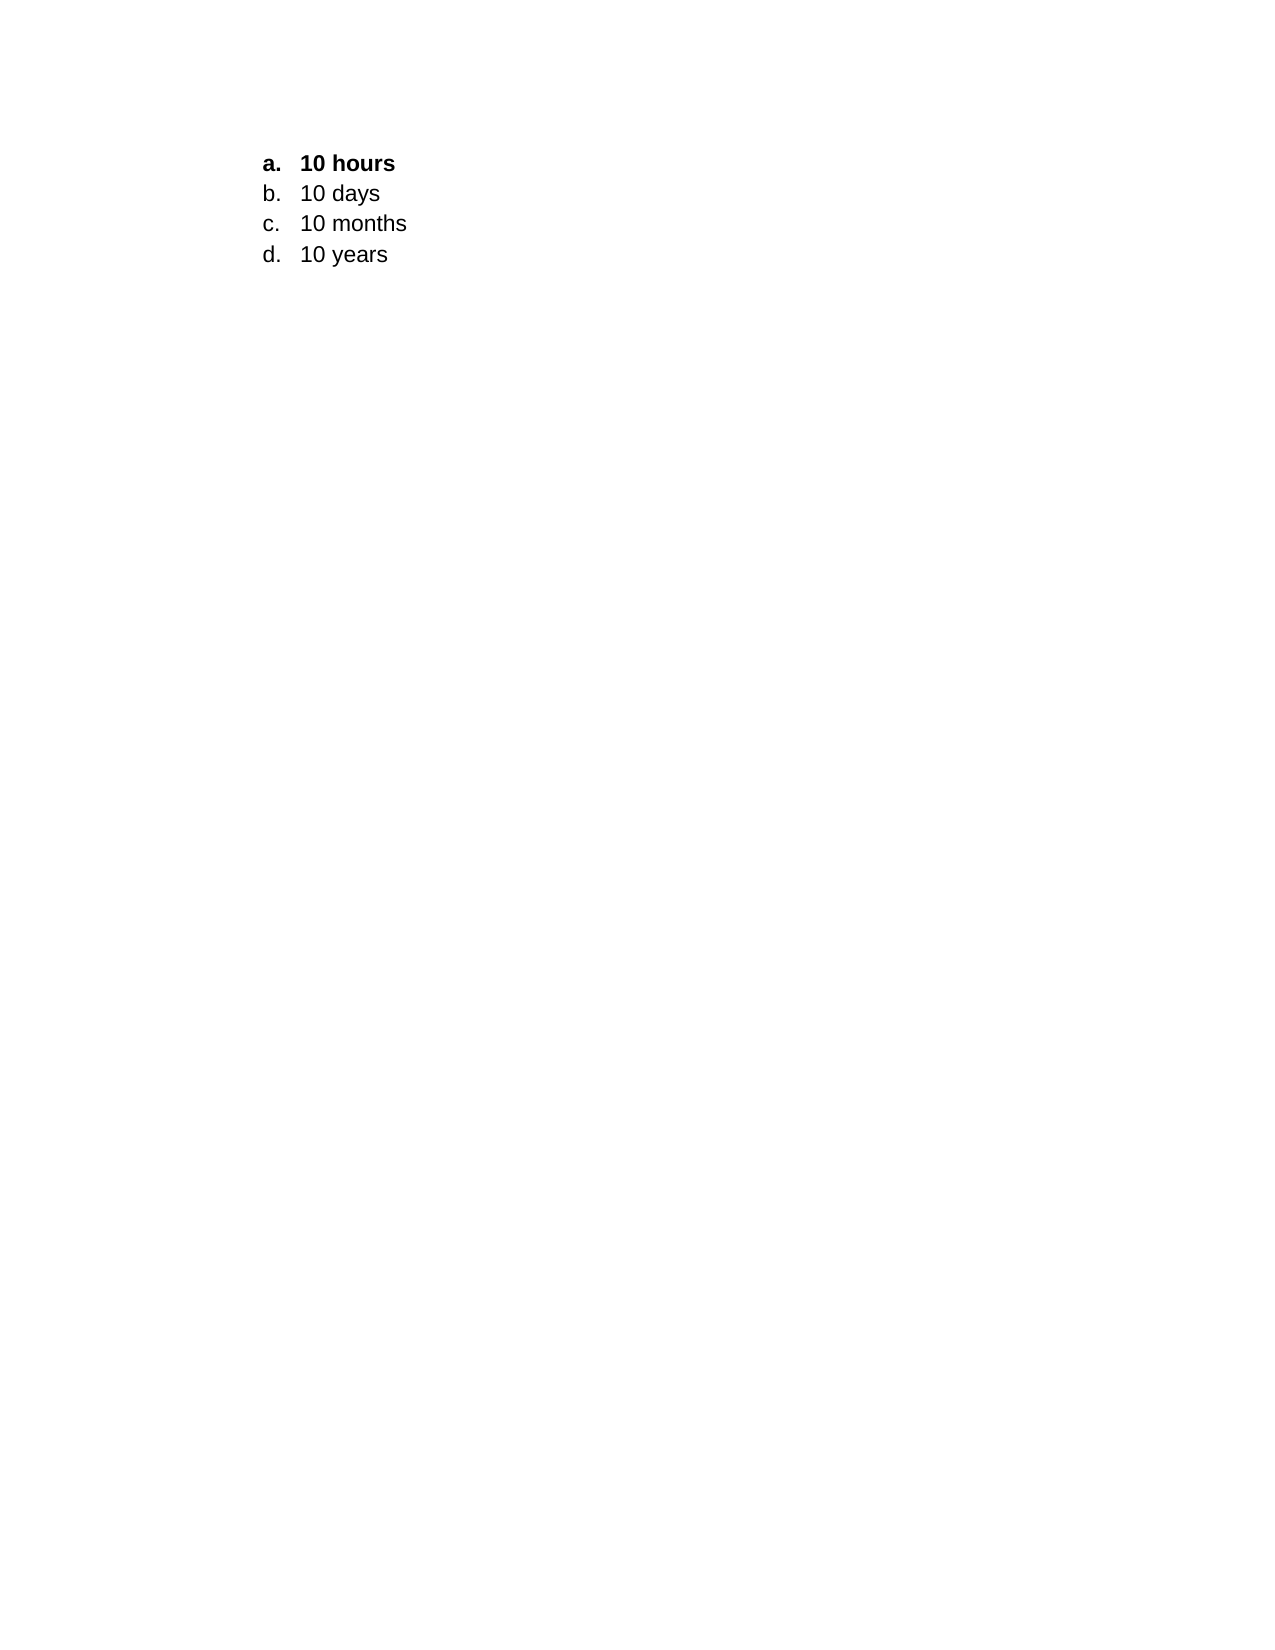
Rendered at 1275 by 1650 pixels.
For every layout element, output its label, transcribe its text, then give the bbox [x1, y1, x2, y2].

list 10 hours [262, 150, 1125, 176]
list 10 years [262, 241, 1125, 267]
list 10 days [262, 180, 1125, 207]
list 10 months [262, 210, 1125, 237]
